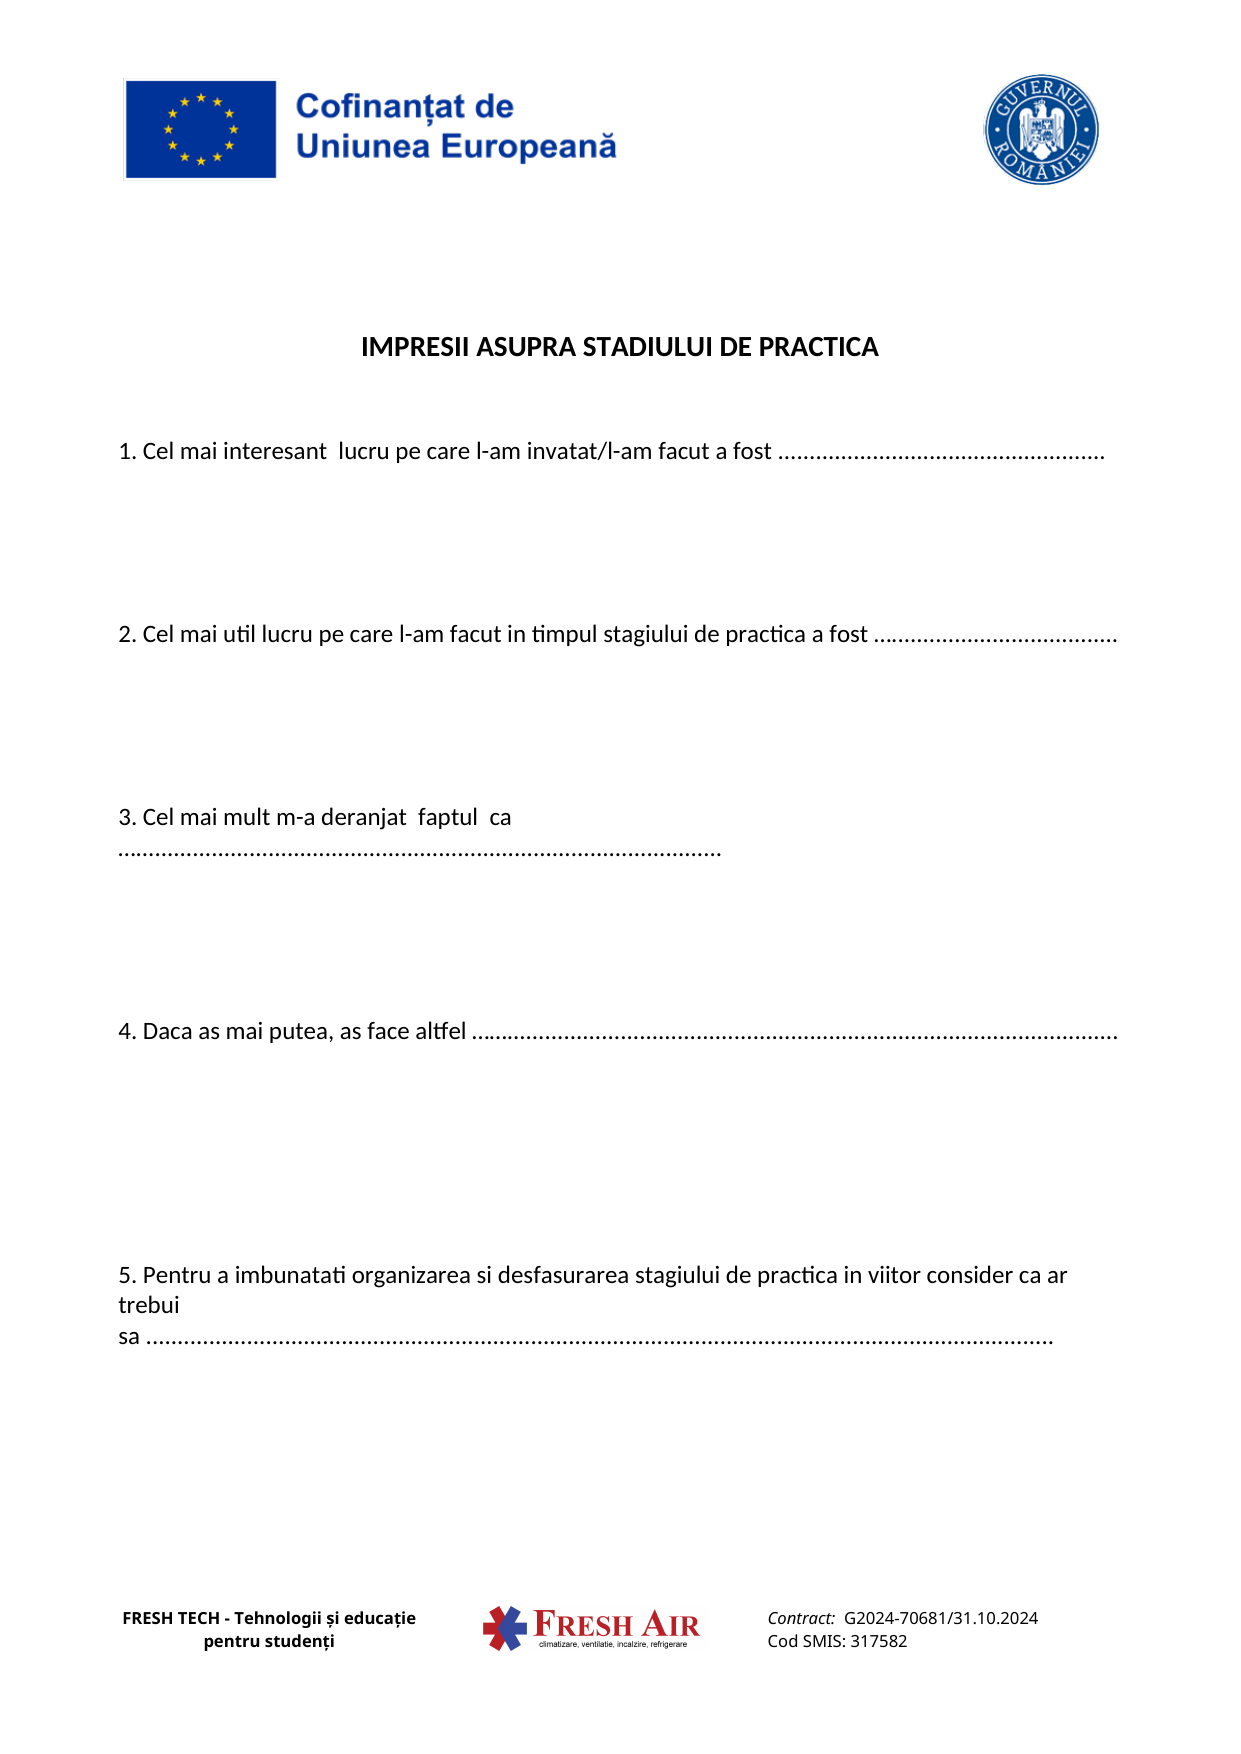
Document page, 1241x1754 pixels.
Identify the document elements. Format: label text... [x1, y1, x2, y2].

text 1. Cel mai interesant lucru pe care l-am invatat/l-am facut a fost .................................................... [118, 435, 1122, 466]
text 3. Cel mai mult m-a deranjat faptul ca …............................................................................................. [118, 801, 1122, 862]
picture [479, 1606, 709, 1651]
text 4. Daca as mai putea, as face altfel ……................................................................................................. [118, 1015, 1122, 1046]
text IMPRESII ASUPRA STADIULUI DE PRACTICA [118, 328, 1122, 364]
picture [118, 73, 1100, 186]
text 2. Cel mai util lucru pe care l-am facut in timpul stagiului de practica a fost ….................................... [118, 618, 1122, 649]
text 5. Pentru a imbunatati organizarea si desfasurarea stagiului de practica in viitor consider ca ar trebui sa ................................................................................................................................................ [118, 1259, 1122, 1351]
